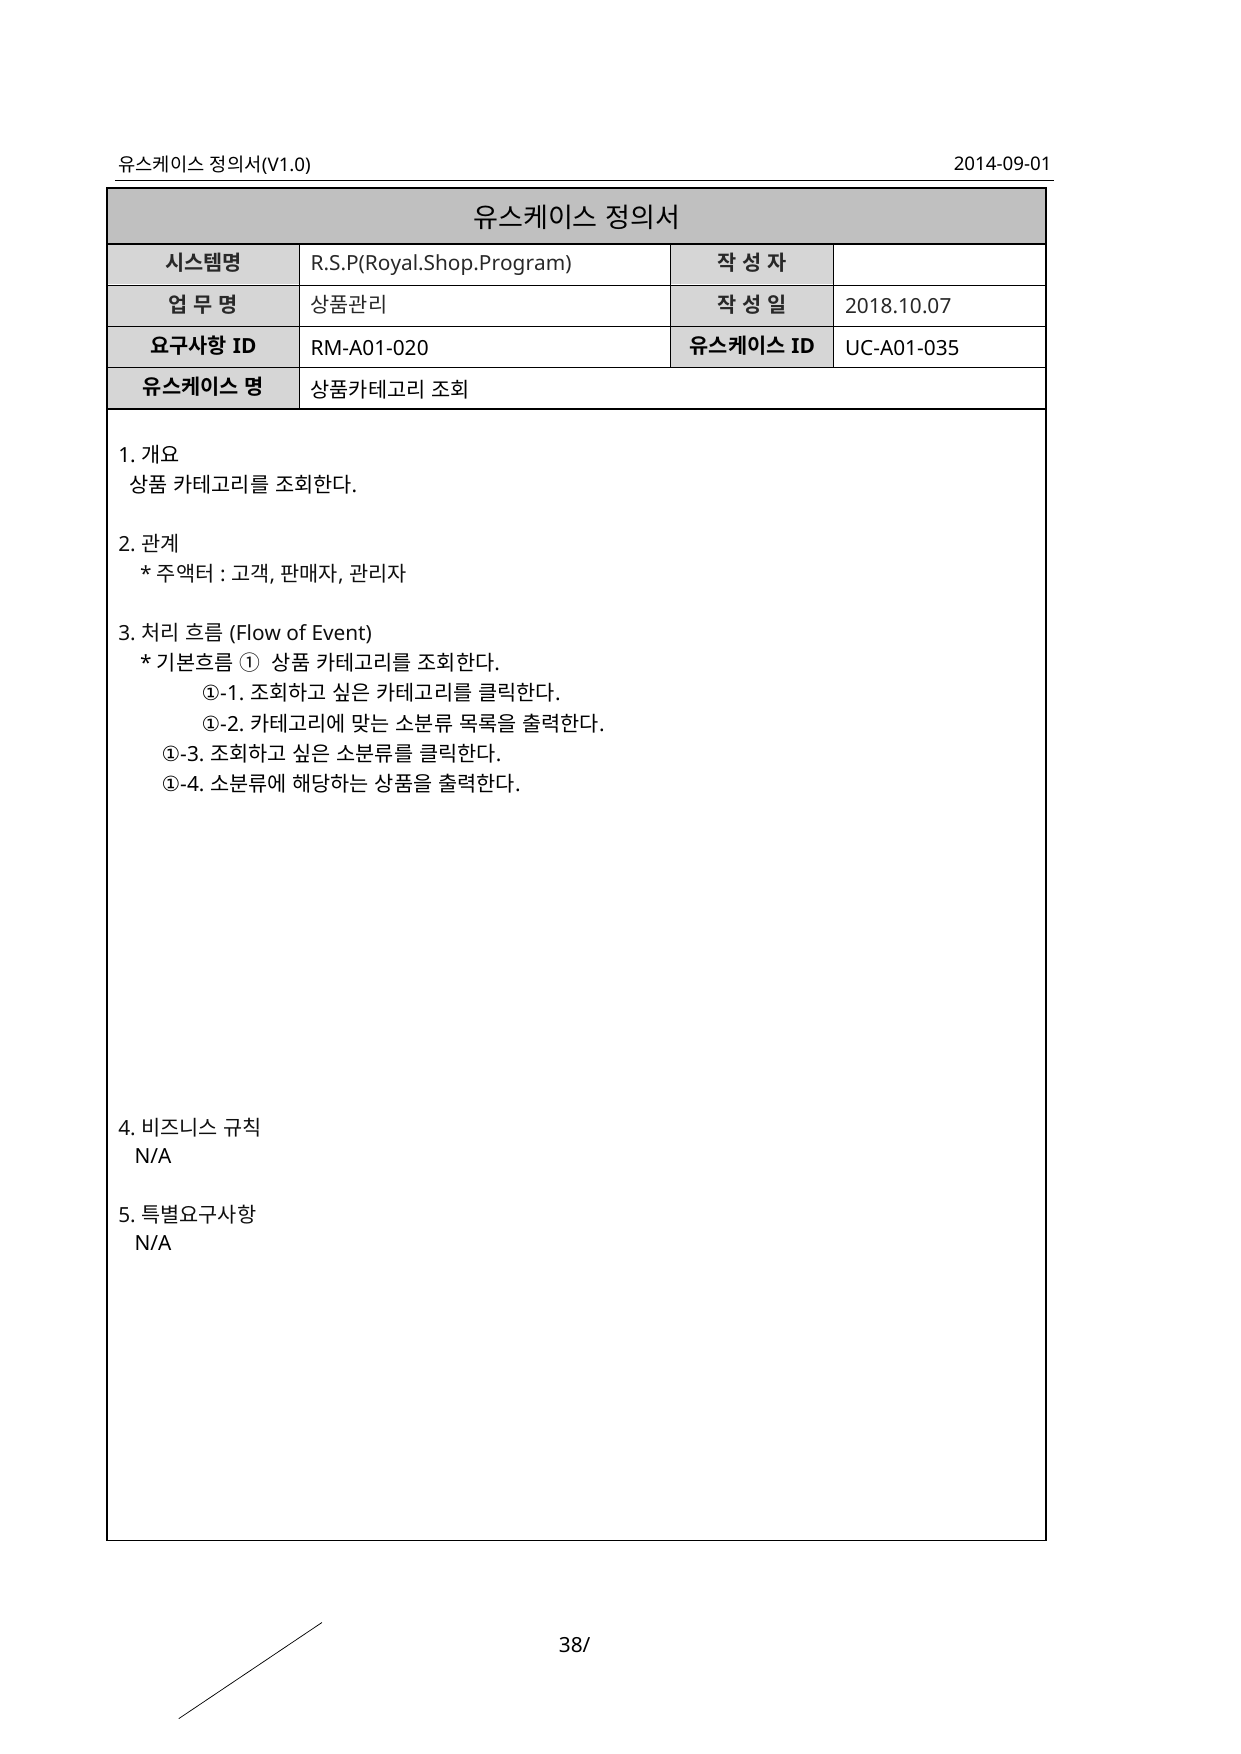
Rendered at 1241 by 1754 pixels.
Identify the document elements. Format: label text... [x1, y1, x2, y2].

table_cell 상품카테고리 조회 [300, 368, 1045, 408]
table_cell 상품관리 [300, 286, 670, 326]
table_cell 2018.10.07 [834, 286, 1045, 326]
table_cell 요구사항 ID [108, 327, 299, 367]
table_cell 업 무 명 [108, 286, 299, 326]
table_header 유스케이스 정의서 [108, 189, 1045, 243]
table_cell RM-A01-020 [300, 327, 670, 367]
table_cell 작 성 자 [671, 245, 833, 284]
table_cell 시스템명 [108, 245, 299, 284]
table_cell [834, 245, 1045, 284]
table_cell 유스케이스 명 [108, 368, 299, 408]
table_cell 작 성 일 [671, 286, 833, 326]
table_cell 유스케이스 ID [671, 327, 833, 367]
table_cell UC-A01-035 [834, 327, 1045, 367]
table_cell R.S.P(Royal.Shop.Program) [300, 245, 670, 284]
table_cell 1. 개요 상품 카테고리를 조회한다. 2. 관계 * 주액터 : 고객, 판매자, 관리자 3. 처리 흐름 (Flow of Event) * 기본흐름 ① 상품 카테고리를 조회한다. ①-1. 조회하고 싶은 카테고리를 클릭한다. ①-2. 카테고리에 맞는 소분류 목록을 출력한다. ①-3. 조회하고 싶은 소분류를 클릭한다. ①-4. 소분류에 해당하는 상품을 출력한다. 4. 비즈니스 규칙 N/A 5. 특별요구사항 N/A [108, 410, 1045, 1540]
